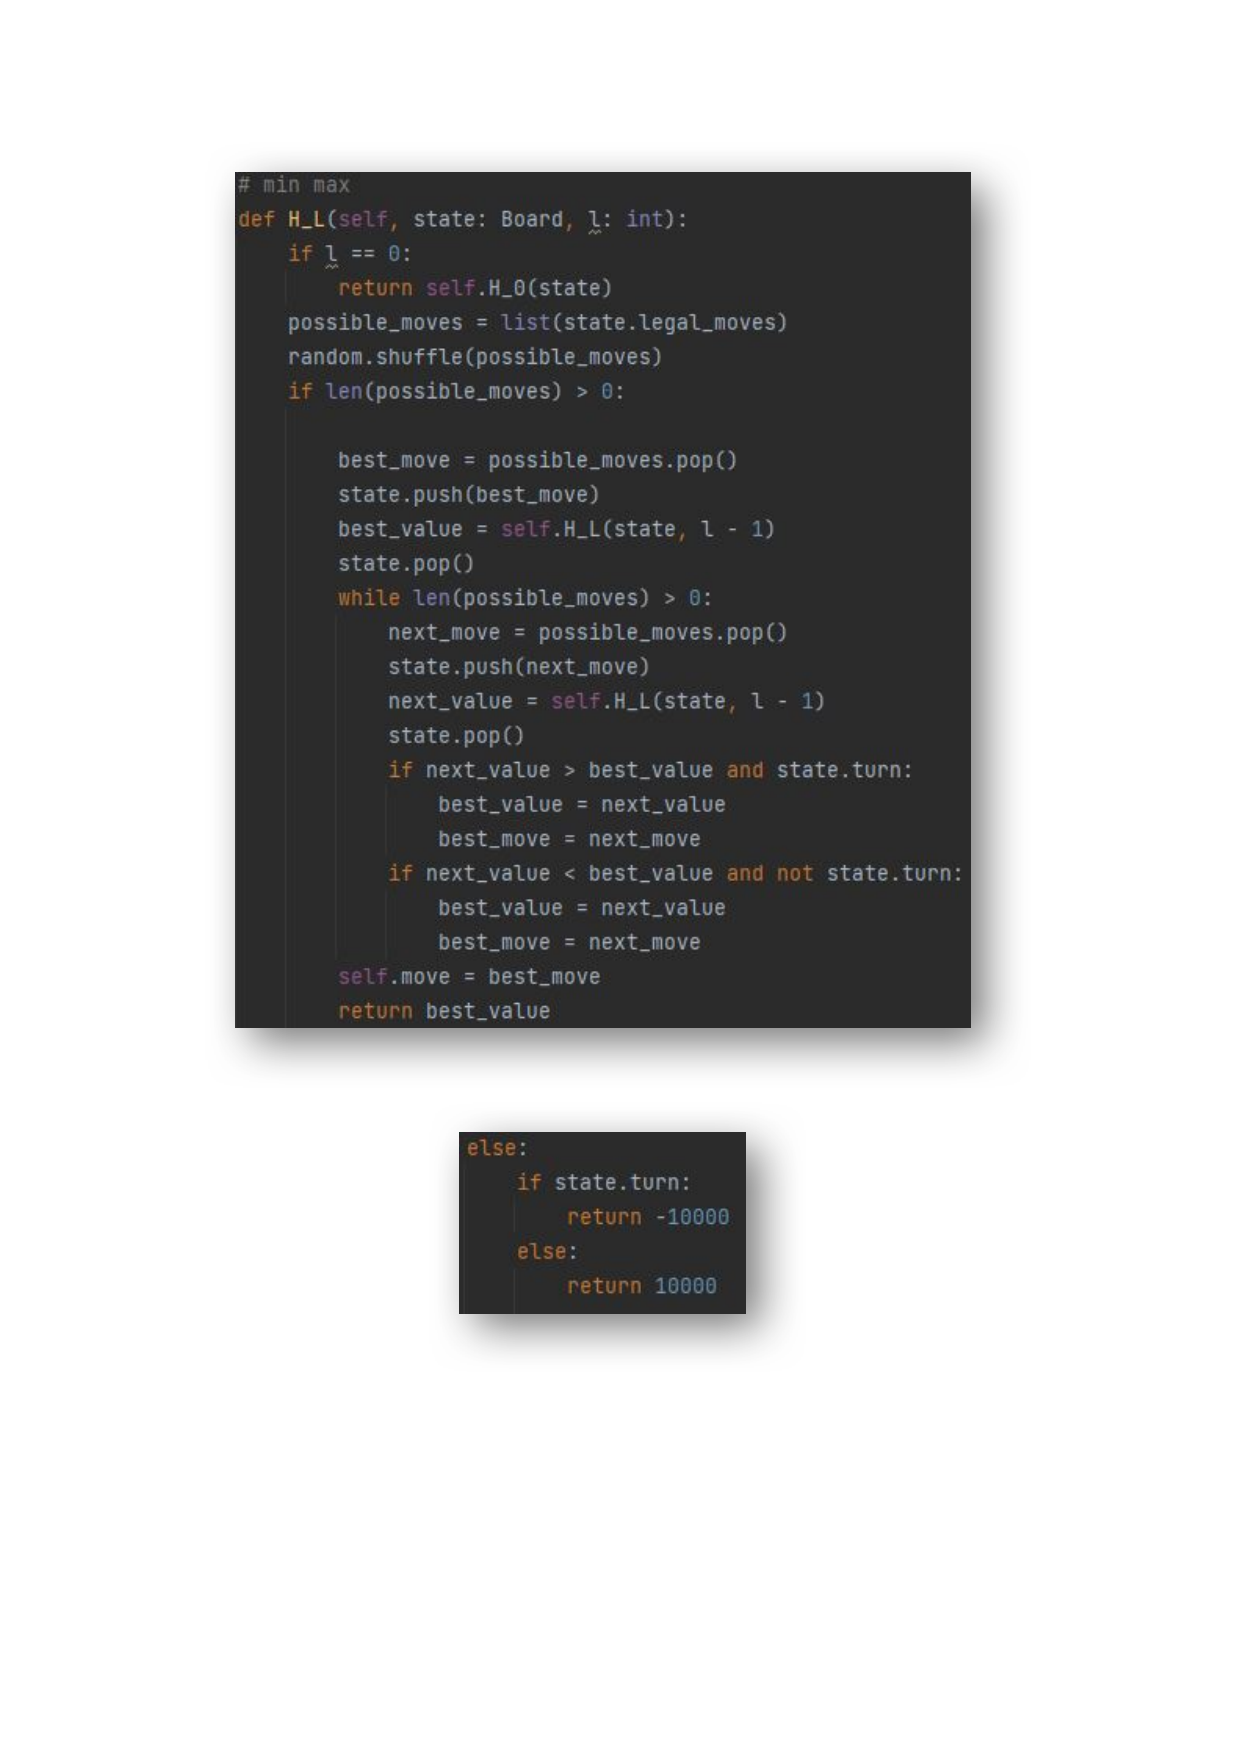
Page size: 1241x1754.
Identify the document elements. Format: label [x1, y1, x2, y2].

picture [459, 1132, 746, 1314]
picture [235, 172, 971, 1028]
